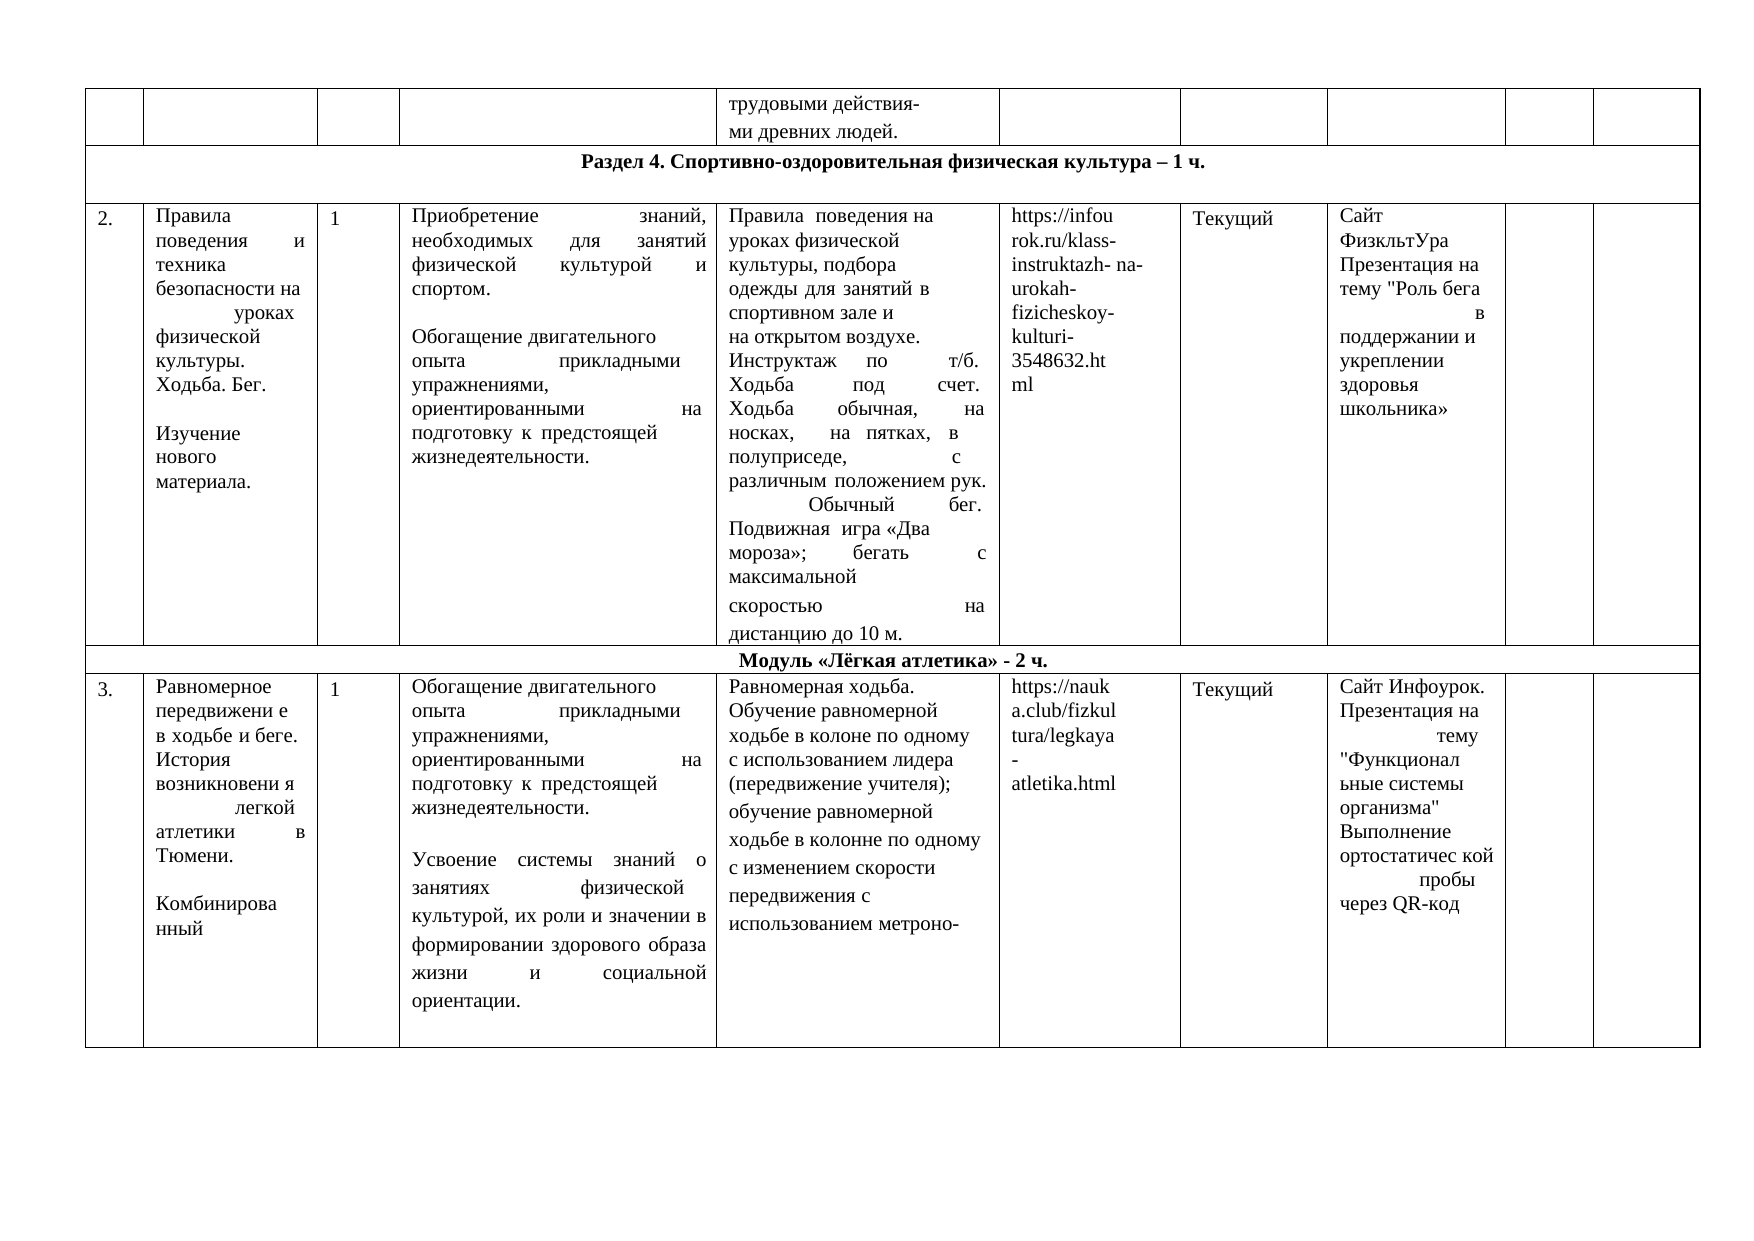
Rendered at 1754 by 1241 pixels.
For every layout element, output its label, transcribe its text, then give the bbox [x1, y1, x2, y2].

table_cell Приобретение знаний, необходимых для занятий физической культурой и спортом. Обогащение двигательного опыта прикладными упражнениями, ориентированными на подготовку к предстоящей жизнедеятельности. [400, 204, 716, 645]
table_cell Обогащение двигательного опыта прикладными упражнениями, ориентированными на подготовку к предстоящей жизнедеятельности. Усвоение системы знаний о занятиях физической культурой, их роли и значении в формировании здорового образа жизни и социальной ориентации. [400, 674, 716, 1047]
table_cell [1594, 674, 1699, 1047]
table_cell Равномерное передвижени е в ходьбе и беге. История возникновени я легкой атлетики в Тюмени. Комбинирова нный [144, 674, 317, 1047]
table_cell Сайт Инфоурок. Презентация на тему "Функционал ьные системы организма" Выполнение ортостатичес кой пробы через QR-код [1328, 674, 1505, 1047]
table_cell Равномерная ходьба. Обучение равномерной ходьбе в колоне по одному с использованием лидера (передвижение учителя); обучение равномерной ходьбе в колонне по одному с изменением скорости передвижения с использованием метроно- [717, 674, 999, 1047]
table_header [86, 89, 143, 145]
table_cell [1594, 204, 1699, 645]
table_cell 2. [86, 204, 143, 645]
table_cell 3. [86, 674, 143, 1047]
table_cell [1506, 674, 1593, 1047]
table_header трудовыми действия- ми древних людей. [717, 89, 999, 145]
table_cell Сайт ФизкльтУра Презентация на тему "Роль бега в поддержании и укреплении здоровья школьника» [1328, 204, 1505, 645]
table_header [400, 89, 716, 145]
table_cell Текущий [1181, 204, 1327, 645]
table_cell 1 [318, 204, 399, 645]
table_header [1328, 89, 1505, 145]
table_cell Текущий [1181, 674, 1327, 1047]
table_header [1594, 89, 1699, 145]
table_cell Правила поведения и техника безопасности на уроках физической культуры. Ходьба. Бег. Изучение нового материала. [144, 204, 317, 645]
table_cell 1 [318, 674, 399, 1047]
table_header [318, 89, 399, 145]
table_cell https://infou rok.ru/klass- instruktazh- na-urokah- fizicheskoy- kulturi- 3548632.ht ml [1000, 204, 1180, 645]
table_cell [1506, 204, 1593, 645]
table_header [1506, 89, 1593, 145]
table_header [1181, 89, 1327, 145]
table_cell Модуль «Лёгкая атлетика» - 2 ч. [86, 646, 1699, 673]
table_cell Раздел 4. Спортивно-оздоровительная физическая культура – 1 ч. [86, 146, 1699, 202]
table_cell https://nauk a.club/fizkul tura/legkaya - atletika.html [1000, 674, 1180, 1047]
table_header [1000, 89, 1180, 145]
table_cell Правила поведения на уроках физической культуры, подбора одежды для занятий в спортивном зале и на открытом воздухе. Инструктаж по т/б. Ходьба под счет. Ходьба обычная, на носках, на пятках, в полуприседе, с различным положением рук. Обычный бег. Подвижная игра «Два мороза»; бегать с максимальной скоростью на дистанцию до 10 м. [717, 204, 999, 645]
table_header [144, 89, 317, 145]
